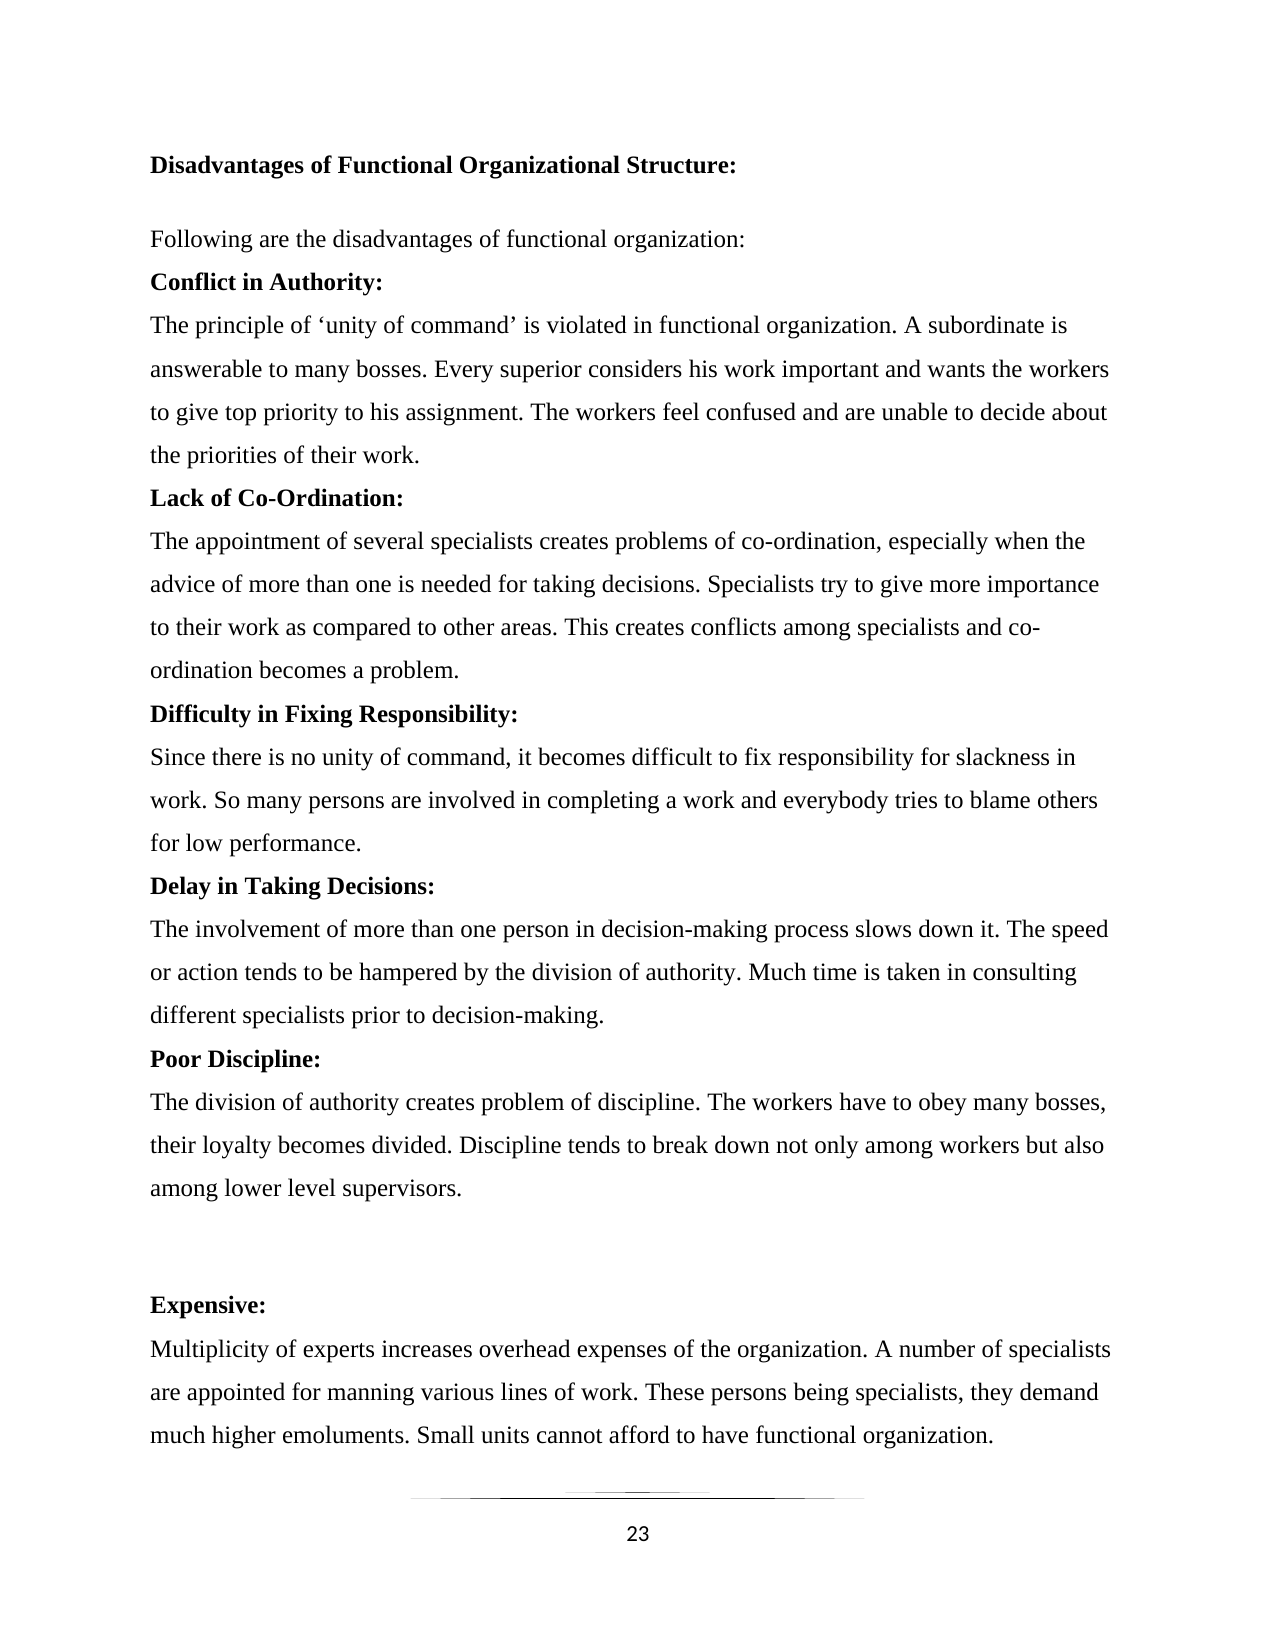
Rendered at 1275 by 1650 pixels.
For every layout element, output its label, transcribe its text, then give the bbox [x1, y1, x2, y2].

text Delay in Taking Decisions: [150, 871, 1125, 900]
text Lack of Co-Ordination: [150, 483, 1125, 512]
text Expensive: [150, 1291, 1125, 1319]
text Poor Discipline: [150, 1044, 1125, 1072]
text Disadvantages of Functional Organizational Structure: [150, 150, 1125, 179]
text The principle of ‘unity of command’ is violated in functional organization. A subordinate is answerable to many bosses. Every superior considers his work important and wants the workers to give top priority to his assignment. The workers feel confused and are unable to decide about the priorities of their work. [150, 311, 1125, 469]
text The involvement of more than one person in decision-making process slows down it. The speed or action tends to be hampered by the division of authority. Much time is taken in consulting different specialists prior to decision-making. [150, 914, 1125, 1029]
text Multiplicity of experts increases overhead expenses of the organization. A number of specialists are appointed for manning various lines of work. These persons being specialists, they demand much higher emoluments. Small units cannot afford to have functional organization. [150, 1334, 1125, 1449]
text Difficulty in Fixing Responsibility: [150, 699, 1125, 727]
text The appointment of several specialists creates problems of co-ordination, especially when the advice of more than one is needed for taking decisions. Specialists try to give more importance to their work as compared to other areas. This creates conflicts among specialists and co-ordination becomes a problem. [150, 526, 1125, 684]
text The division of authority creates problem of discipline. The workers have to obey many bosses, their loyalty becomes divided. Discipline tends to break down not only among workers but also among lower level supervisors. [150, 1087, 1125, 1202]
text Conflict in Authority: [150, 267, 1125, 296]
text Since there is no unity of command, it becomes difficult to fix responsibility for slackness in work. So many persons are involved in completing a work and everybody tries to blame others for low performance. [150, 742, 1125, 857]
text Following are the disadvantages of functional organization: [150, 224, 1125, 253]
